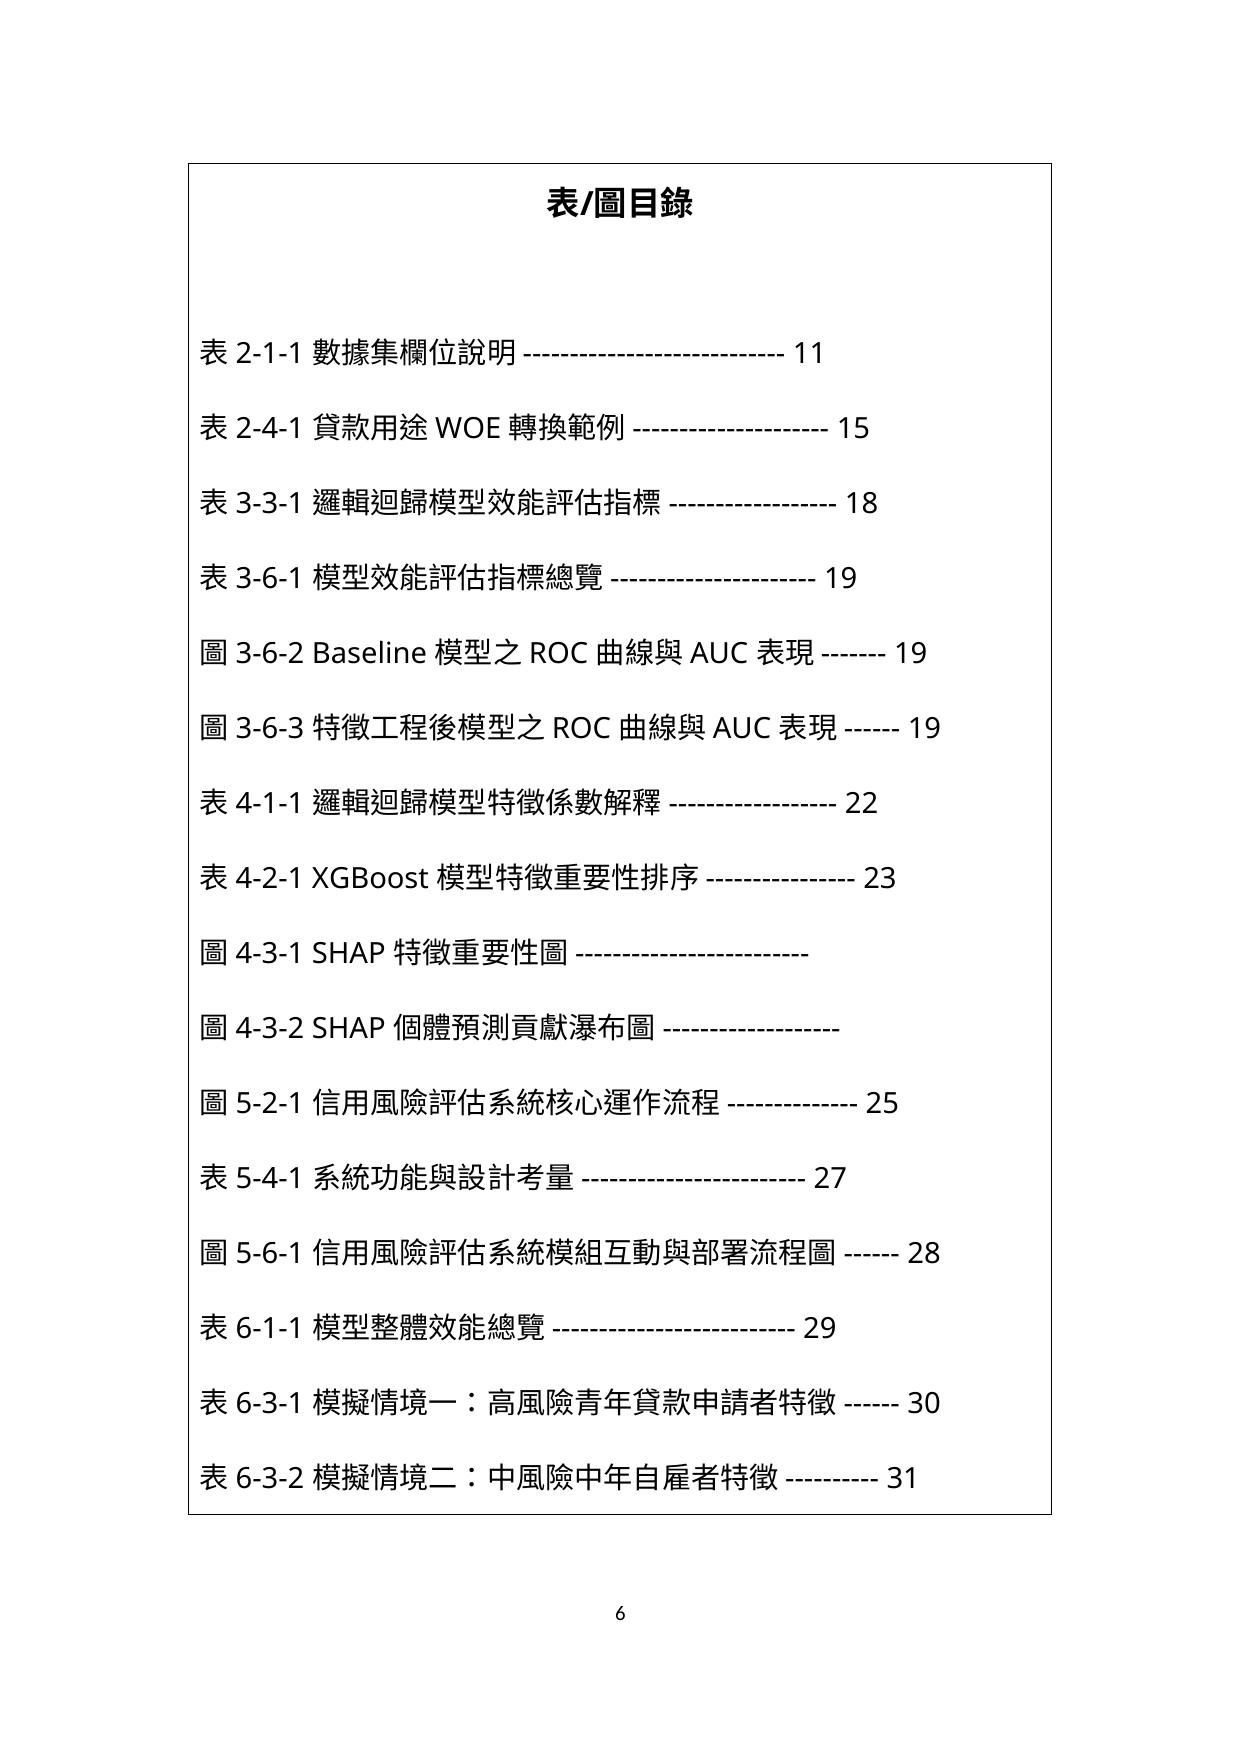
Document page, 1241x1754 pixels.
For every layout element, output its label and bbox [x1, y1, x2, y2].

table_header [189, 164, 1051, 1513]
